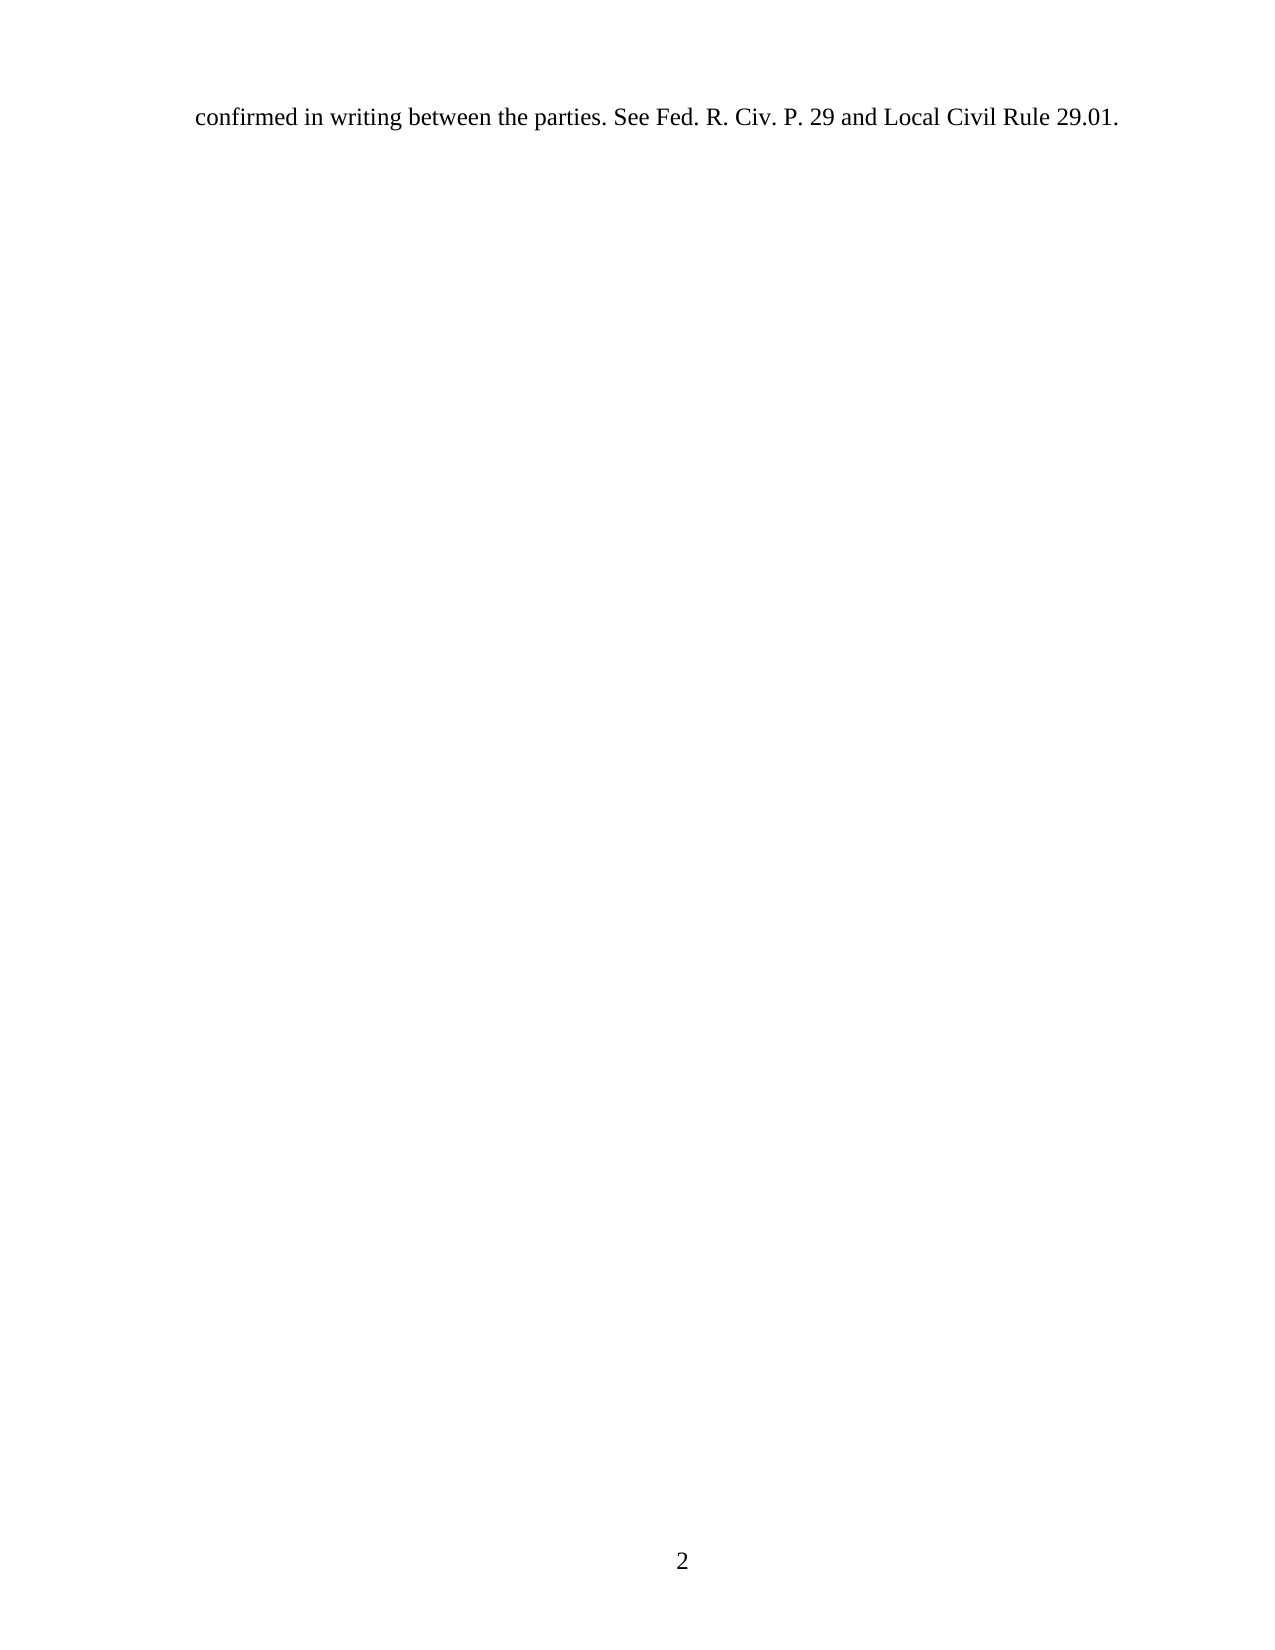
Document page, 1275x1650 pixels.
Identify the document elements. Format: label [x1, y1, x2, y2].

text [195, 102, 1170, 131]
